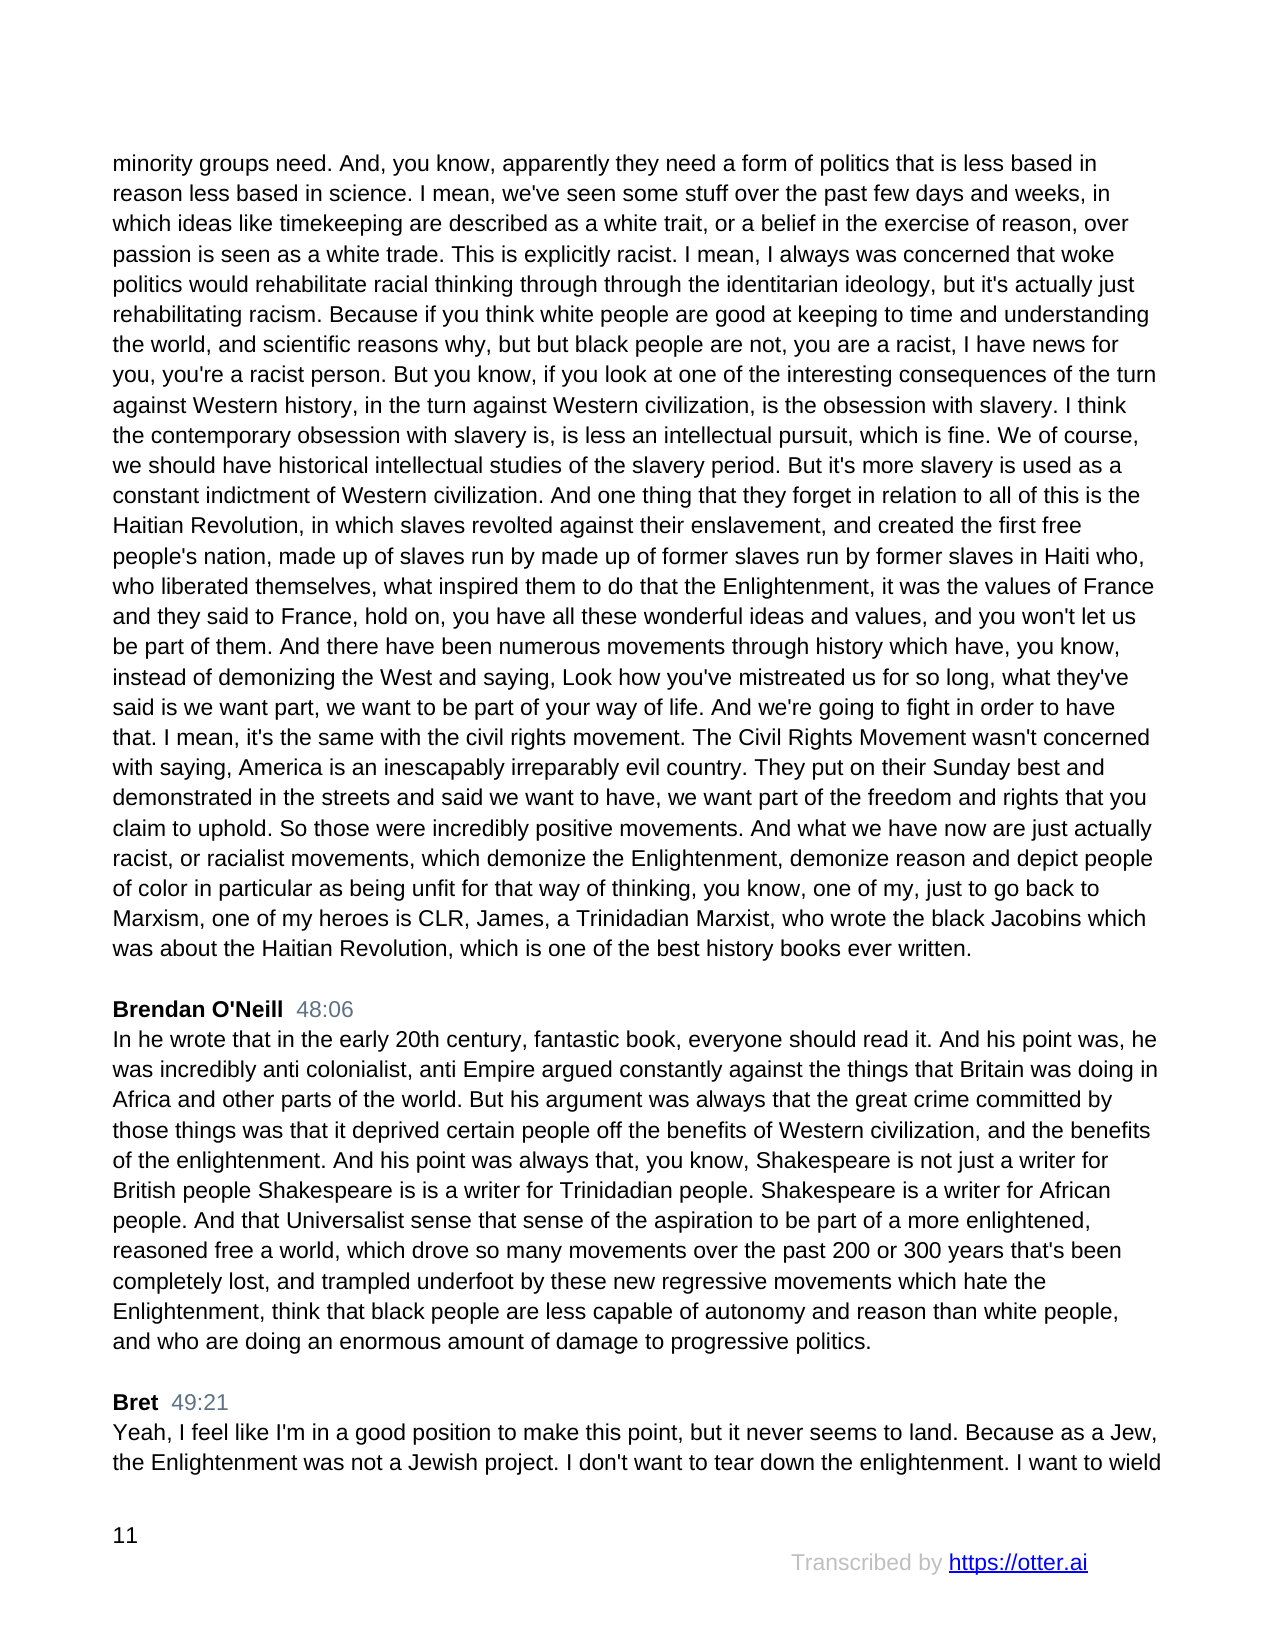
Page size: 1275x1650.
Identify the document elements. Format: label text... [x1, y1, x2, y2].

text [112, 1419, 1162, 1475]
text Brendan O'Neill 48:06 [112, 996, 1162, 1022]
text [112, 150, 1162, 962]
text Bret 49:21 [112, 1388, 1162, 1415]
text In he wrote that in the early 20th century, fantastic book, everyone should read it. And his point was, he was incredibly anti colonialist, anti Empire argued constantly against the things that Britain was doing in Africa and other parts of the world. But his argument was always that the great crime committed by those things was that it deprived certain people off the benefits of Western civilization, and the benefits of the enlightenment. And his point was always that, you know, Shakespeare is not just a writer for British people Shakespeare is is a writer for Trinidadian people. Shakespeare is a writer for African people. And that Universalist sense that sense of the aspiration to be part of a more enlightened, reasoned free a world, which drove so many movements over the past 200 or 300 years that's been completely lost, and trampled underfoot by these new regressive movements which hate the Enlightenment, think that black people are less capable of autonomy and reason than white people, and who are doing an enormous amount of damage to progressive politics. [112, 1026, 1162, 1354]
